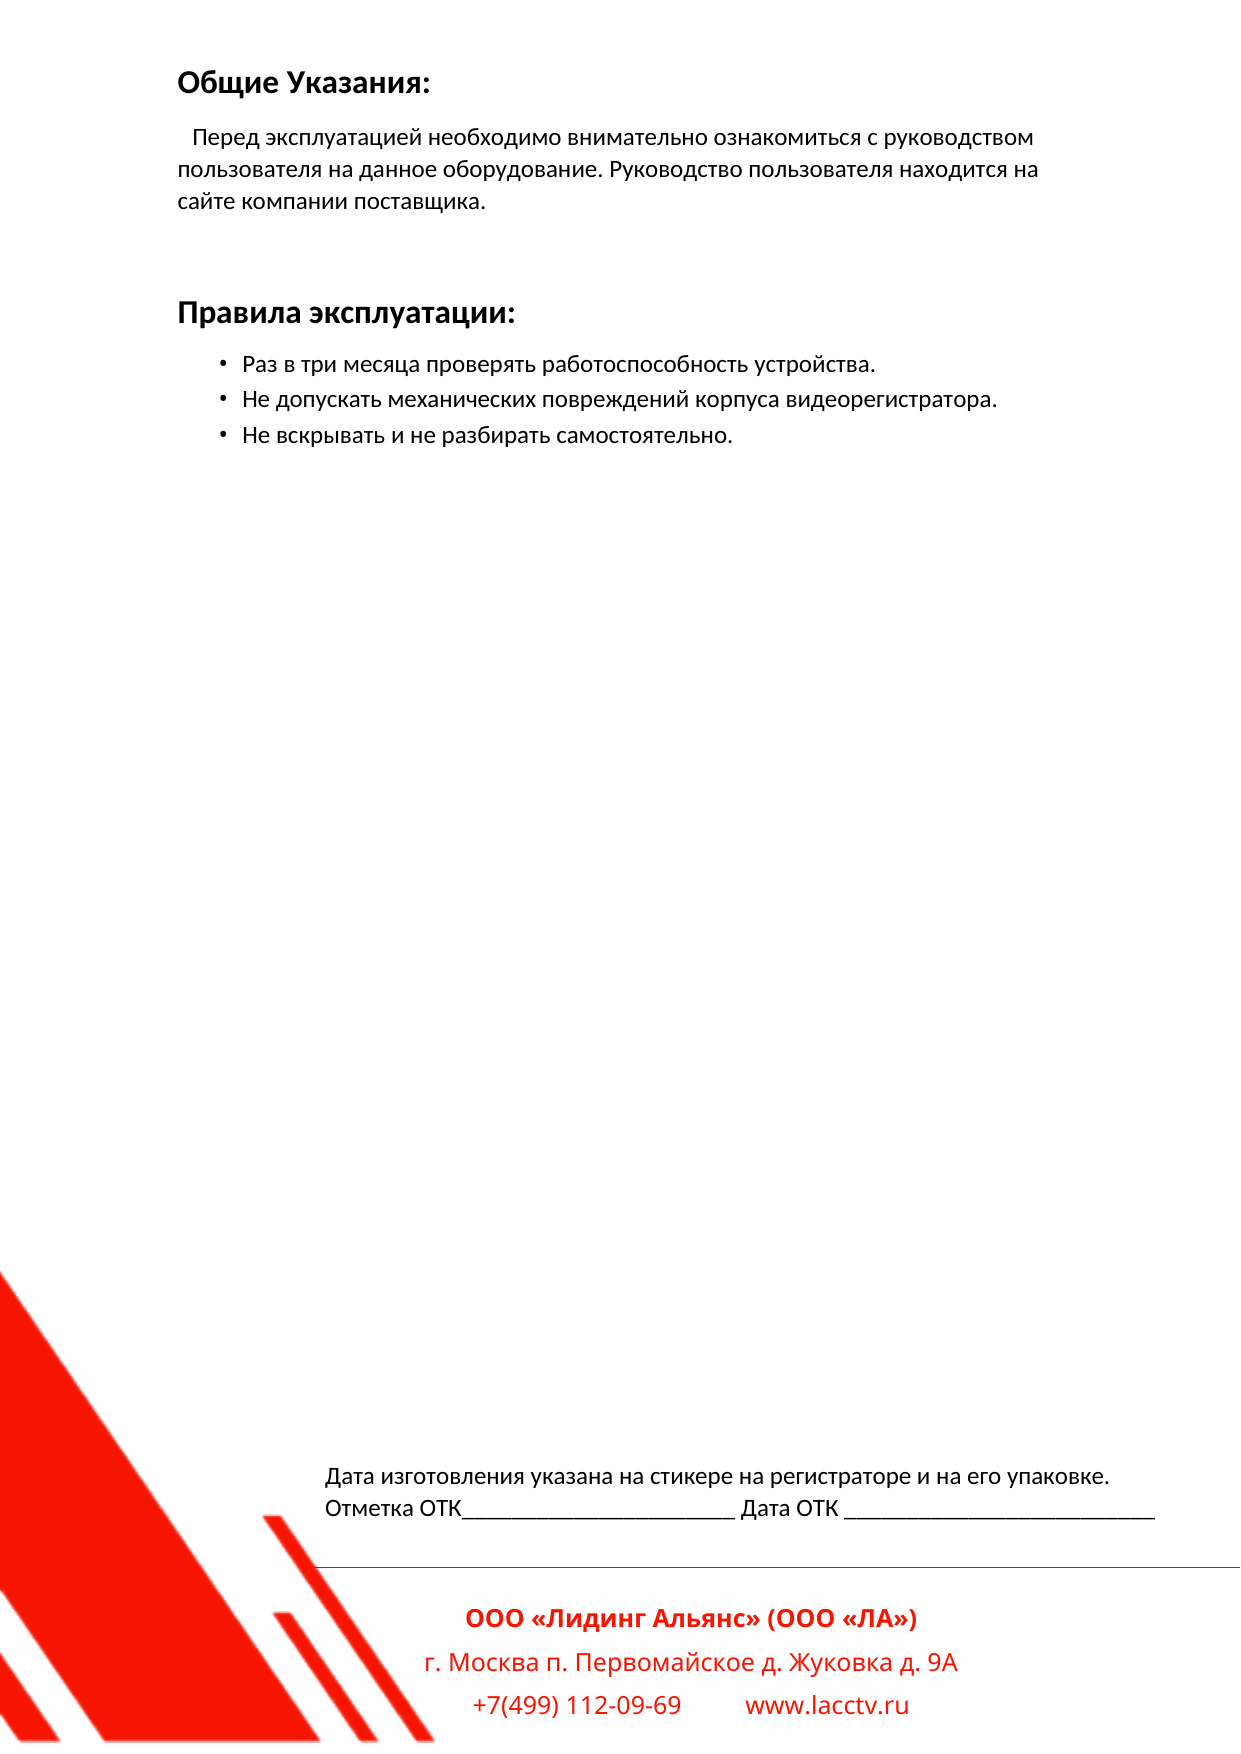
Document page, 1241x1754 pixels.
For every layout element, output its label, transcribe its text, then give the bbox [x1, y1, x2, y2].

list Раз в три месяца проверять работоспособность устройства. [218, 345, 1225, 379]
picture [0, 1271, 436, 1743]
text Отметка ОТК______________________ Дата ОТК _________________________ [325, 1492, 1225, 1522]
list Не вскрывать и не разбирать самостоятельно. [218, 417, 1225, 451]
text Общие Указания: [177, 61, 1225, 101]
text Правила эксплуатации: [177, 291, 1225, 332]
text Перед эксплуатацией необходимо внимательно ознакомиться с руководством пользователя на данное оборудование. Руководство пользователя находится на сайте компании поставщика. [177, 121, 1090, 216]
text Дата изготовления указана на стикере на регистраторе и на его упаковке. [325, 1460, 1225, 1490]
list Не допускать механических повреждений корпуса видеорегистратора. [218, 381, 1225, 415]
